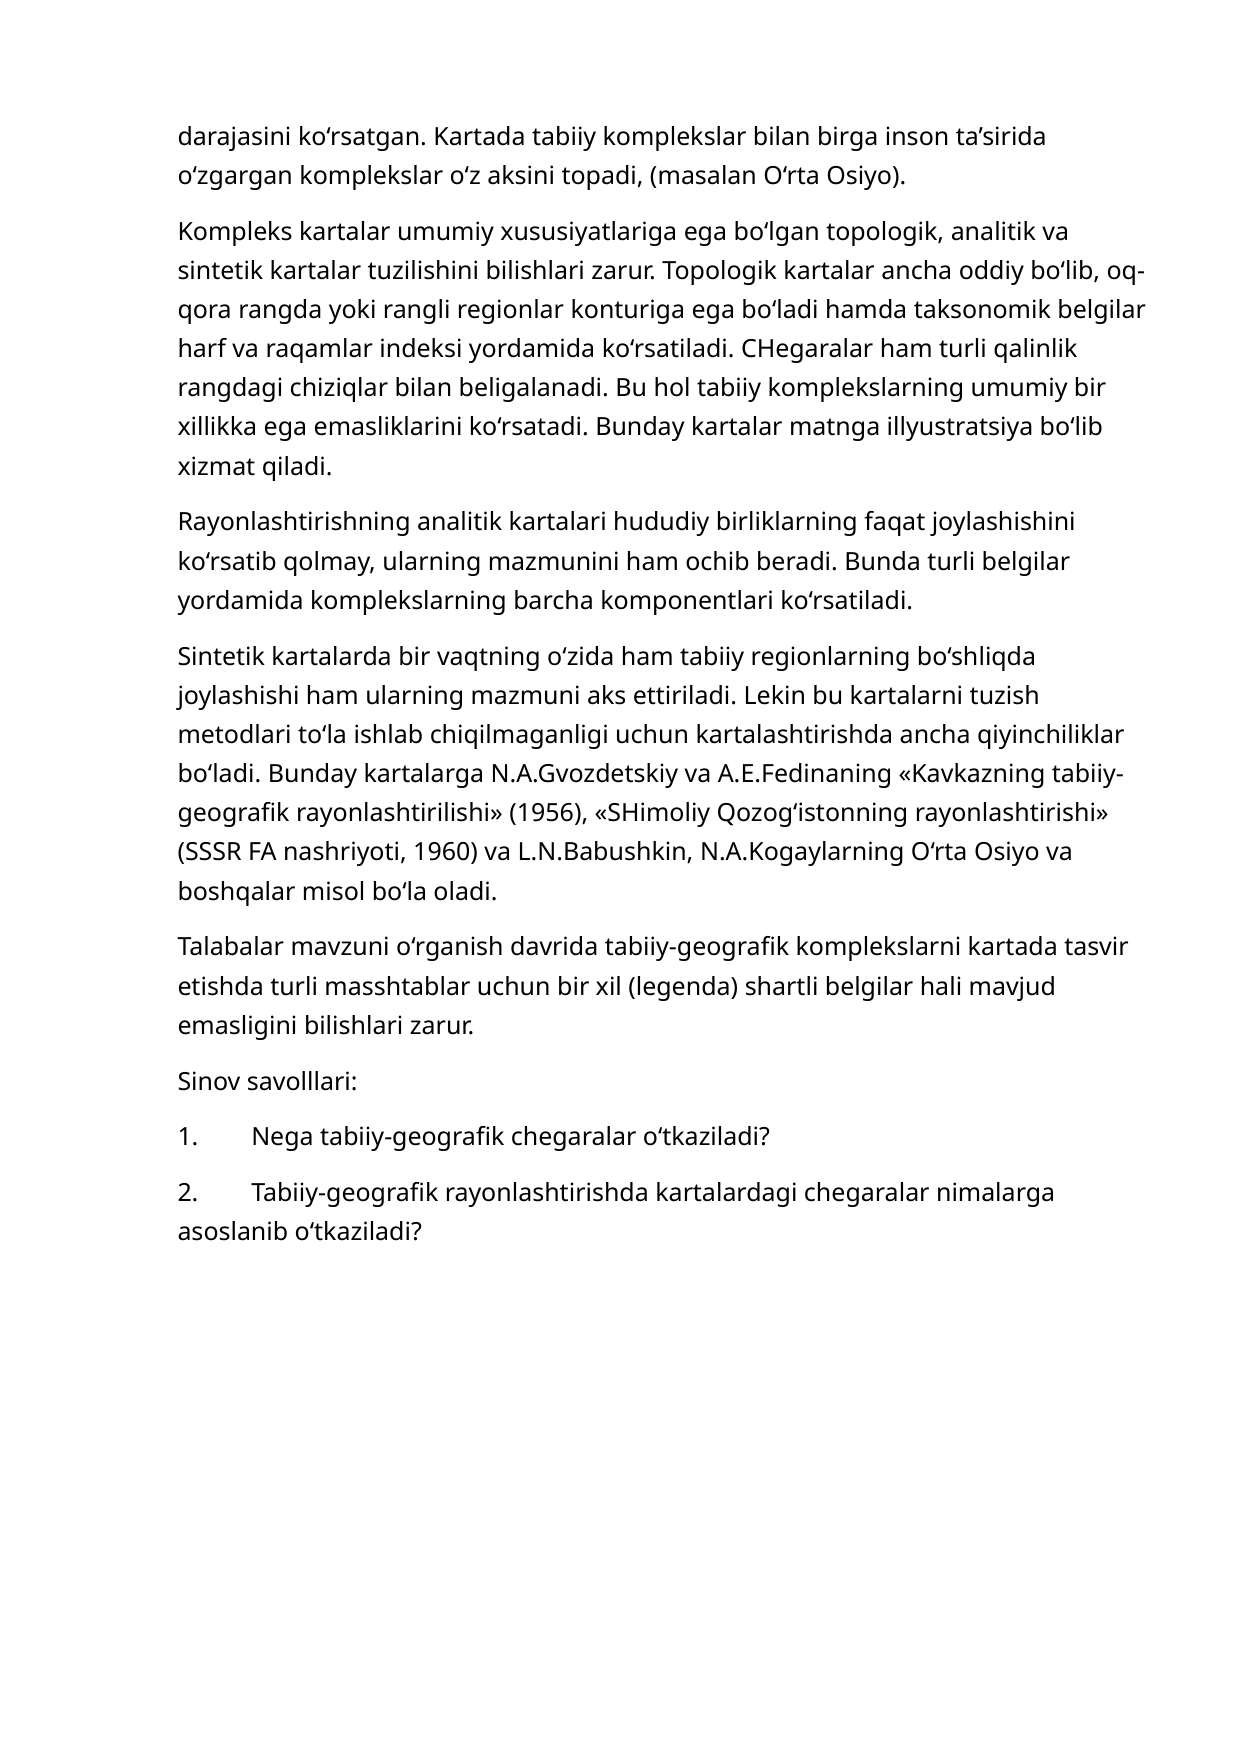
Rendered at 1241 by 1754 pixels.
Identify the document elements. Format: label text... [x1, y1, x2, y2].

text 2. Tabiiy-geografik rayonlashtirishda kartalardagi chegaralar nimalarga asoslanib o‘tkaziladi? [177, 1175, 1152, 1248]
text Talabalar mavzuni o‘rganish davrida tabiiy-geografik komplekslarni kartada tasvir etishda turli masshtablar uchun bir xil (legenda) shartli belgilar hali mavjud emasligini bilishlari zarur. [177, 929, 1152, 1041]
text Kompleks kartalar umumiy xususiyatlariga ega bo‘lgan topologik, analitik va sintetik kartalar tuzilishini bilishlari zarur. Topologik kartalar ancha oddiy bo‘lib, oq-qora rangda yoki rangli regionlar konturiga ega bo‘ladi hamda taksonomik belgilar harf va raqamlar indeksi yordamida ko‘rsatiladi. CHegaralar ham turli qalinlik rangdagi chiziqlar bilan beligalanadi. Bu hol tabiiy komplekslarning umumiy bir xillikka ega emasliklarini ko‘rsatadi. Bunday kartalar matnga illyustratsiya bo‘lib xizmat qiladi. [177, 213, 1152, 482]
text Sintetik kartalarda bir vaqtning o‘zida ham tabiiy regionlarning bo‘shliqda joylashishi ham ularning mazmuni aks ettiriladi. Lekin bu kartalarni tuzish metodlari to‘la ishlab chiqilmaganligi uchun kartalashtirishda ancha qiyinchiliklar bo‘ladi. Bunday kartalarga N.A.Gvozdetskiy va A.E.Fedinaning «Kavkazning tabiiy-geografik rayonlashtirilishi» (1956), «SHimoliy Qozog‘istonning rayonlashtirishi» (SSSR FA nashriyoti, 1960) va L.N.Babushkin, N.A.Kogaylarning O‘rta Osiyo va boshqalar misol bo‘la oladi. [177, 638, 1152, 907]
text Rayonlashtirishning analitik kartalari hududiy birliklarning faqat joylashishini ko‘rsatib qolmay, ularning mazmunini ham ochib beradi. Bunda turli belgilar yordamida komplekslarning barcha komponentlari ko‘rsatiladi. [177, 504, 1152, 616]
text 1. Nega tabiiy-geografik chegaralar o‘tkaziladi? [177, 1119, 1152, 1153]
text Sinov savolllari: [177, 1063, 1152, 1097]
